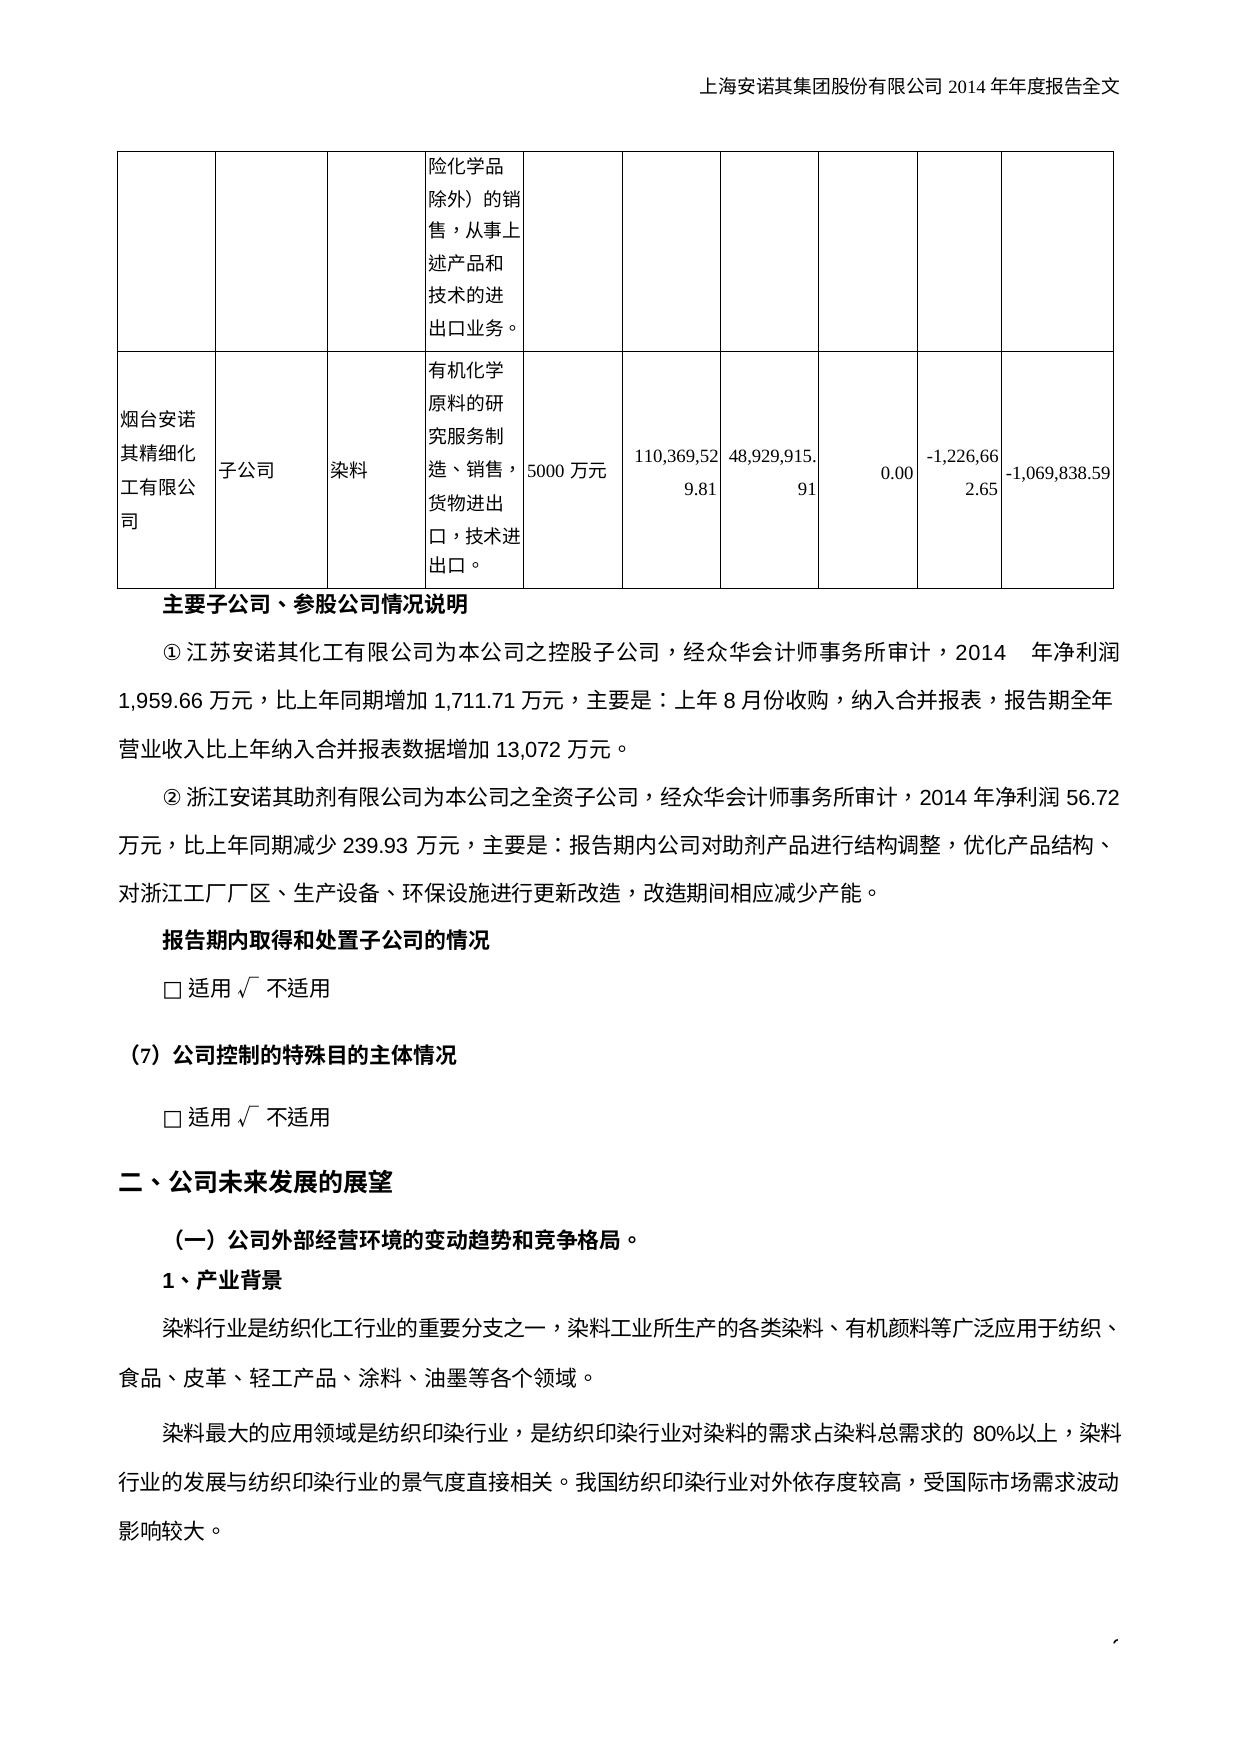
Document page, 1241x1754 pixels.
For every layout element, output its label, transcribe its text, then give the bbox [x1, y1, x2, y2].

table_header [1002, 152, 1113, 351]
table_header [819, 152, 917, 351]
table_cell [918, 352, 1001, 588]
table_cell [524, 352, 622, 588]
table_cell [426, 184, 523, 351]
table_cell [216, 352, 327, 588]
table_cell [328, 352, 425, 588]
subtitle （7）公司控制的特殊目的主体情况 [118, 1040, 1135, 1070]
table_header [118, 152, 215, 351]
subtitle （一）公司外部经营环境的变动趋势和竞争格局。 [162, 1225, 1135, 1255]
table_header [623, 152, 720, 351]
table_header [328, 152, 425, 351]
text 染料最大的应用领域是纺织印染行业，是纺织印染行业对染料的需求占染料总需求的 80%以上，染料 行业的发展与纺织印染行业的景气度直接相关。我国纺织印染行业对外依存度较高，受国际市场需求波动 影响较大。 [118, 1418, 1123, 1546]
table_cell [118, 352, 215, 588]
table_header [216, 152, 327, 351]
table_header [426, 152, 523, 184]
subtitle 主要子公司、参股公司情况说明 [162, 589, 1135, 619]
subtitle 二、公司未来发展的展望 [118, 1165, 1135, 1199]
text 营业收入比上年纳入合并报表数据增加 13,072 万元。 [118, 733, 1135, 763]
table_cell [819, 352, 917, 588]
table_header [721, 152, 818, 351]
text □ 适用 √ 不适用 [162, 973, 1135, 1002]
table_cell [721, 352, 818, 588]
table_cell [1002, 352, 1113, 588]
subtitle 报告期内取得和处置子公司的情况 [162, 925, 1135, 955]
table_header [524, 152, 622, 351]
text □ 适用 √ 不适用 [162, 1102, 1135, 1132]
text ①江苏安诺其化工有限公司为本公司之控股子公司，经众华会计师事务所审计，2014 年净利润 [162, 637, 1135, 667]
text ②浙江安诺其助剂有限公司为本公司之全资子公司，经众华会计师事务所审计，2014 年净利润 56.72 [162, 782, 1135, 811]
text 万元，比上年同期减少 239.93 万元，主要是：报告期内公司对助剂产品进行结构调整，优化产品结构、 对浙江工厂厂区、生产设备、环保设施进行更新改造，改造期间相应减少产能。 [118, 830, 1124, 908]
text 染料行业是纺织化工行业的重要分支之一，染料工业所生产的各类染料、有机颜料等广泛应用于纺织、 食品、皮革、轻工产品、涂料、油墨等各个领域。 [118, 1313, 1135, 1393]
text 1,959.66 万元，比上年同期增加 1,711.71 万元，主要是：上年 8 月份收购，纳入合并报表，报告期全年 [118, 685, 1135, 715]
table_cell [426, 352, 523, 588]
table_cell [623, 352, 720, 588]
subtitle 1、产业背景 [162, 1265, 1135, 1295]
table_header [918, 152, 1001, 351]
